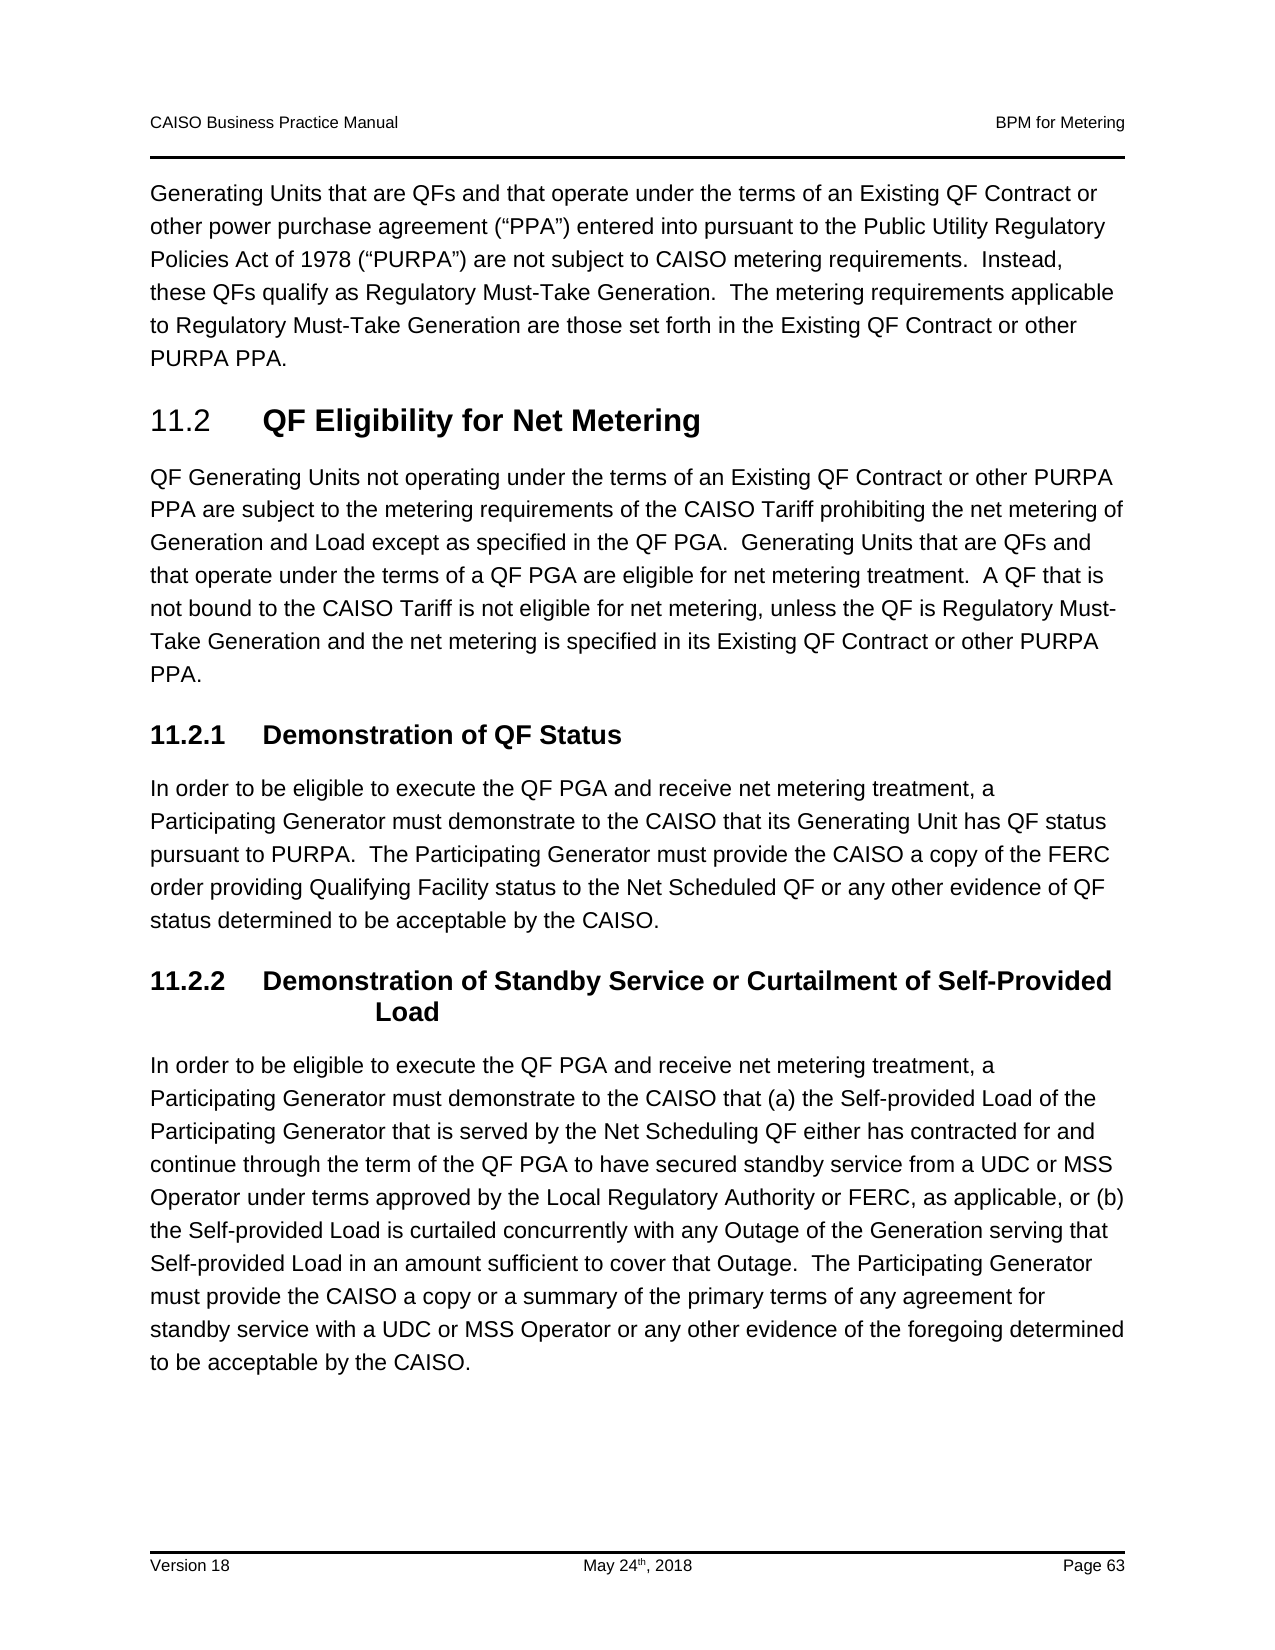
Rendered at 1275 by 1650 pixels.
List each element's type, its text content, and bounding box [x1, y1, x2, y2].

subtitle QF Eligibility for Net Metering [150, 402, 1125, 438]
text In order to be eligible to execute the QF PGA and receive net metering treatment, a Participating Generator must demonstrate to the CAISO that (a) the Self-provided Load of the Participating Generator that is served by the Net Scheduling QF either has contracted for and continue through the term of the QF PGA to have secured standby service from a UDC or MSS Operator under terms approved by the Local Regulatory Authority or FERC, as applicable, or (b) the Self-provided Load is curtailed concurrently with any Outage of the Generation serving that Self-provided Load in an amount sufficient to cover that Outage. The Participating Generator must provide the CAISO a copy or a summary of the primary terms of any agreement for standby service with a UDC or or any other evidence of the foregoing determined to be acceptable by the CAISO. [150, 1052, 1125, 1375]
text QF Generating Units not operating under the terms of an Existing QF Contract or other PURPA PPA are subject to the metering requirements of the CAISO Tariff prohibiting the net metering of Generation and Load except as specified in the QF PGA. Generating Units that are QFs and that operate under the terms of a QF PGA are eligible for net metering treatment. A QF that is not bound to the CAISO Tariff is not eligible for net metering, unless the QF is Regulatory Must-Take Generation and the net metering is specified in its Existing QF Contract or other PURPA PPA. [150, 463, 1125, 687]
text Generating Units that are QFs and that operate under the terms of an Existing QF Contract or other power purchase agreement (“PPA”) entered into pursuant to the Public Utility Regulatory Policies Act of 1978 (“PURPA”) are not subject to CAISO metering requirements. Instead, these QFs qualify as Regulatory Must-Take Generation. The metering requirements applicable to Regulatory Must-Take Generation are those set forth in the Existing QF Contract or other PURPA PPA. [150, 180, 1125, 371]
subtitle Demonstration of QF Status [150, 719, 1125, 750]
text In order to be eligible to execute the QF PGA and receive net metering treatment, a Participating Generator must demonstrate to the CAISO that its Generating Unit has QF status pursuant to PURPA. The Participating Generator must provide the CAISO a copy of the FERC order providing Qualifying Facility status to the Net Scheduled QF or any other evidence of QF status determined to be acceptable by the CAISO. [150, 775, 1125, 933]
subtitle Demonstration of Standby Service or Curtailment of Self-Provided Load [150, 965, 1125, 1027]
